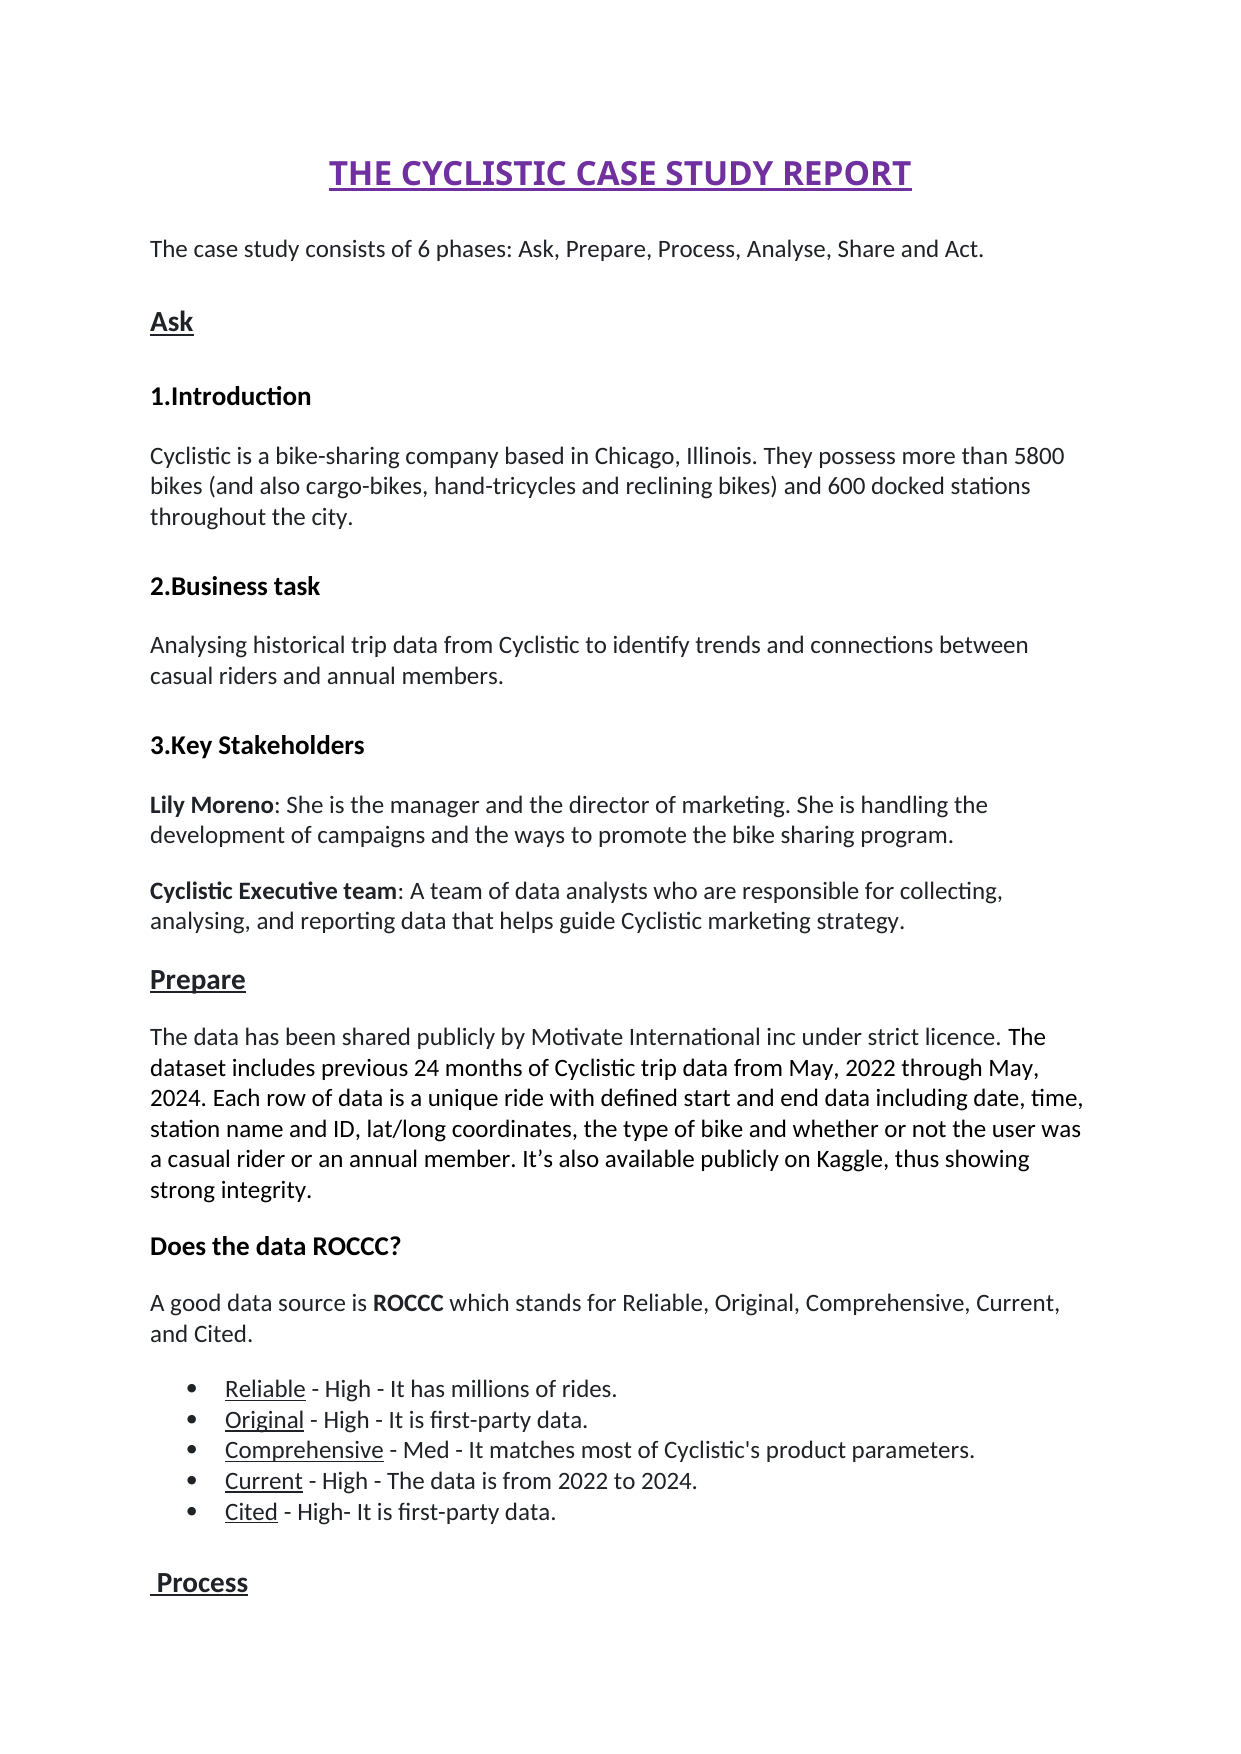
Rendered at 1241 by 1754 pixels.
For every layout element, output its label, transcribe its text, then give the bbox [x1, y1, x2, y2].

text Lily Moreno: She is the manager and the director of marketing. She is handling the development of campaigns and the ways to promote the bike sharing program. [150, 789, 1090, 850]
subtitle 2.Business task [150, 569, 1090, 602]
subtitle Ask [150, 303, 1090, 339]
subtitle 1.Introduction [150, 379, 1090, 412]
text Cyclistic is a bike-sharing company based in Chicago, Illinois. They possess more than 5800 bikes (and also cargo-bikes, hand-tricycles and reclining bikes) and 600 docked stations throughout the city. [150, 440, 1090, 531]
text The data has been shared publicly by Motivate International inc under strict licence. The dataset includes previous 24 months of Cyclistic trip data from May, 2022 through May, 2024. Each row of data is a unique ride with defined start and end data including date, time, station name and ID, lat/long coordinates, the type of bike and whether or not the user was a casual rider or an annual member. It’s also available publicly on Kaggle, thus showing strong integrity. [150, 1021, 1090, 1204]
list Comprehensive - Med - It matches most of Cyclistic's product parameters. [187, 1435, 1090, 1465]
list Cited - High- It is first-party data. [187, 1496, 1090, 1526]
subtitle The case study consists of 6 phases: Ask, Prepare, Process, Analyse, Share and Act. [150, 233, 1090, 263]
list Original - High - It is first-party data. [187, 1404, 1090, 1435]
text Prepare [150, 961, 1090, 996]
subtitle 3.Key Stakeholders [150, 728, 1090, 761]
list Reliable - High - It has millions of rides. [187, 1374, 1090, 1404]
text Cyclistic Executive team: A team of data analysts who are responsible for collecting, analysing, and reporting data that helps guide Cyclistic marketing strategy. [150, 875, 1090, 936]
text Analysing historical trip data from Cyclistic to identify trends and connections between casual riders and annual members. [150, 629, 1090, 691]
list Current - High - The data is from 2022 to 2024. [187, 1465, 1090, 1496]
text A good data source is ROCCC which stands for Reliable, Original, Comprehensive, Current, and Cited. [150, 1288, 1090, 1349]
subtitle Process [150, 1564, 1090, 1599]
text Does the data ROCCC? [150, 1229, 1090, 1263]
text THE CYCLISTIC CASE STUDY REPORT [150, 150, 1090, 195]
